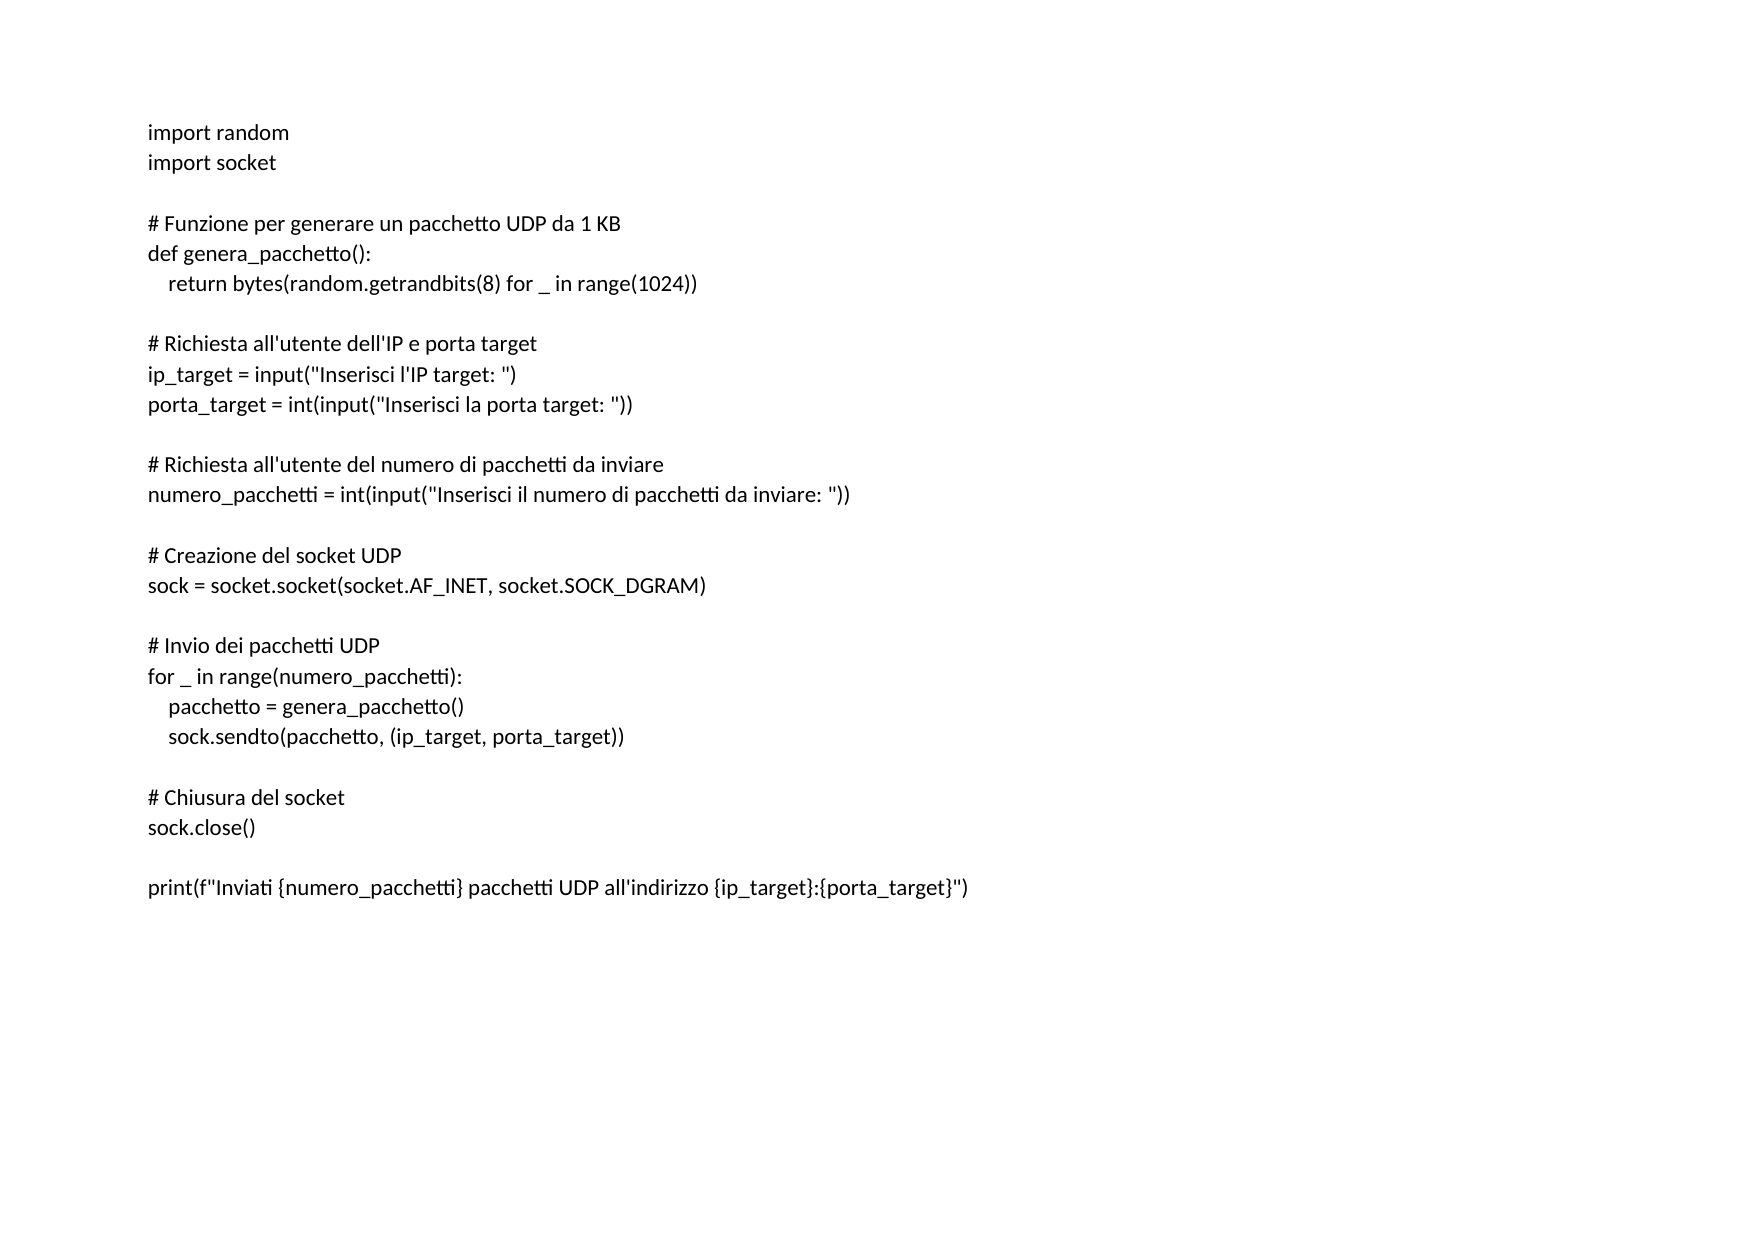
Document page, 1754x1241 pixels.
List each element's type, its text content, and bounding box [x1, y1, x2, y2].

text pacchetto = genera_pacchetto() [148, 692, 1636, 720]
text import socket [148, 148, 1636, 176]
text numero_pacchetti = int(input("Inserisci il numero di pacchetti da inviare: ")) [148, 481, 1636, 509]
text sock.close() [148, 813, 1636, 841]
text sock = socket.socket(socket.AF_INET, socket.SOCK_DGRAM) [148, 571, 1636, 599]
text porta_target = int(input("Inserisci la porta target: ")) [148, 390, 1636, 418]
text def genera_pacchetto(): [148, 239, 1636, 267]
text # Richiesta all'utente del numero di pacchetti da inviare [148, 450, 1636, 478]
text # Invio dei pacchetti UDP [148, 632, 1636, 660]
text for _ in range(numero_pacchetti): [148, 662, 1636, 690]
text # Funzione per generare un pacchetto UDP da 1 KB [148, 209, 1636, 237]
text sock.sendto(pacchetto, (ip_target, porta_target)) [148, 722, 1636, 750]
text ip_target = input("Inserisci l'IP target: ") [148, 360, 1636, 388]
text import random [148, 118, 1636, 146]
text print(f"Inviati {numero_pacchetti} pacchetti UDP all'indirizzo {ip_target}:{porta_target}") [148, 873, 1636, 901]
text # Richiesta all'utente dell'IP e porta target [148, 329, 1636, 358]
text # Creazione del socket UDP [148, 541, 1636, 569]
text # Chiusura del socket [148, 783, 1636, 811]
text return bytes(random.getrandbits(8) for _ in range(1024)) [148, 269, 1636, 297]
